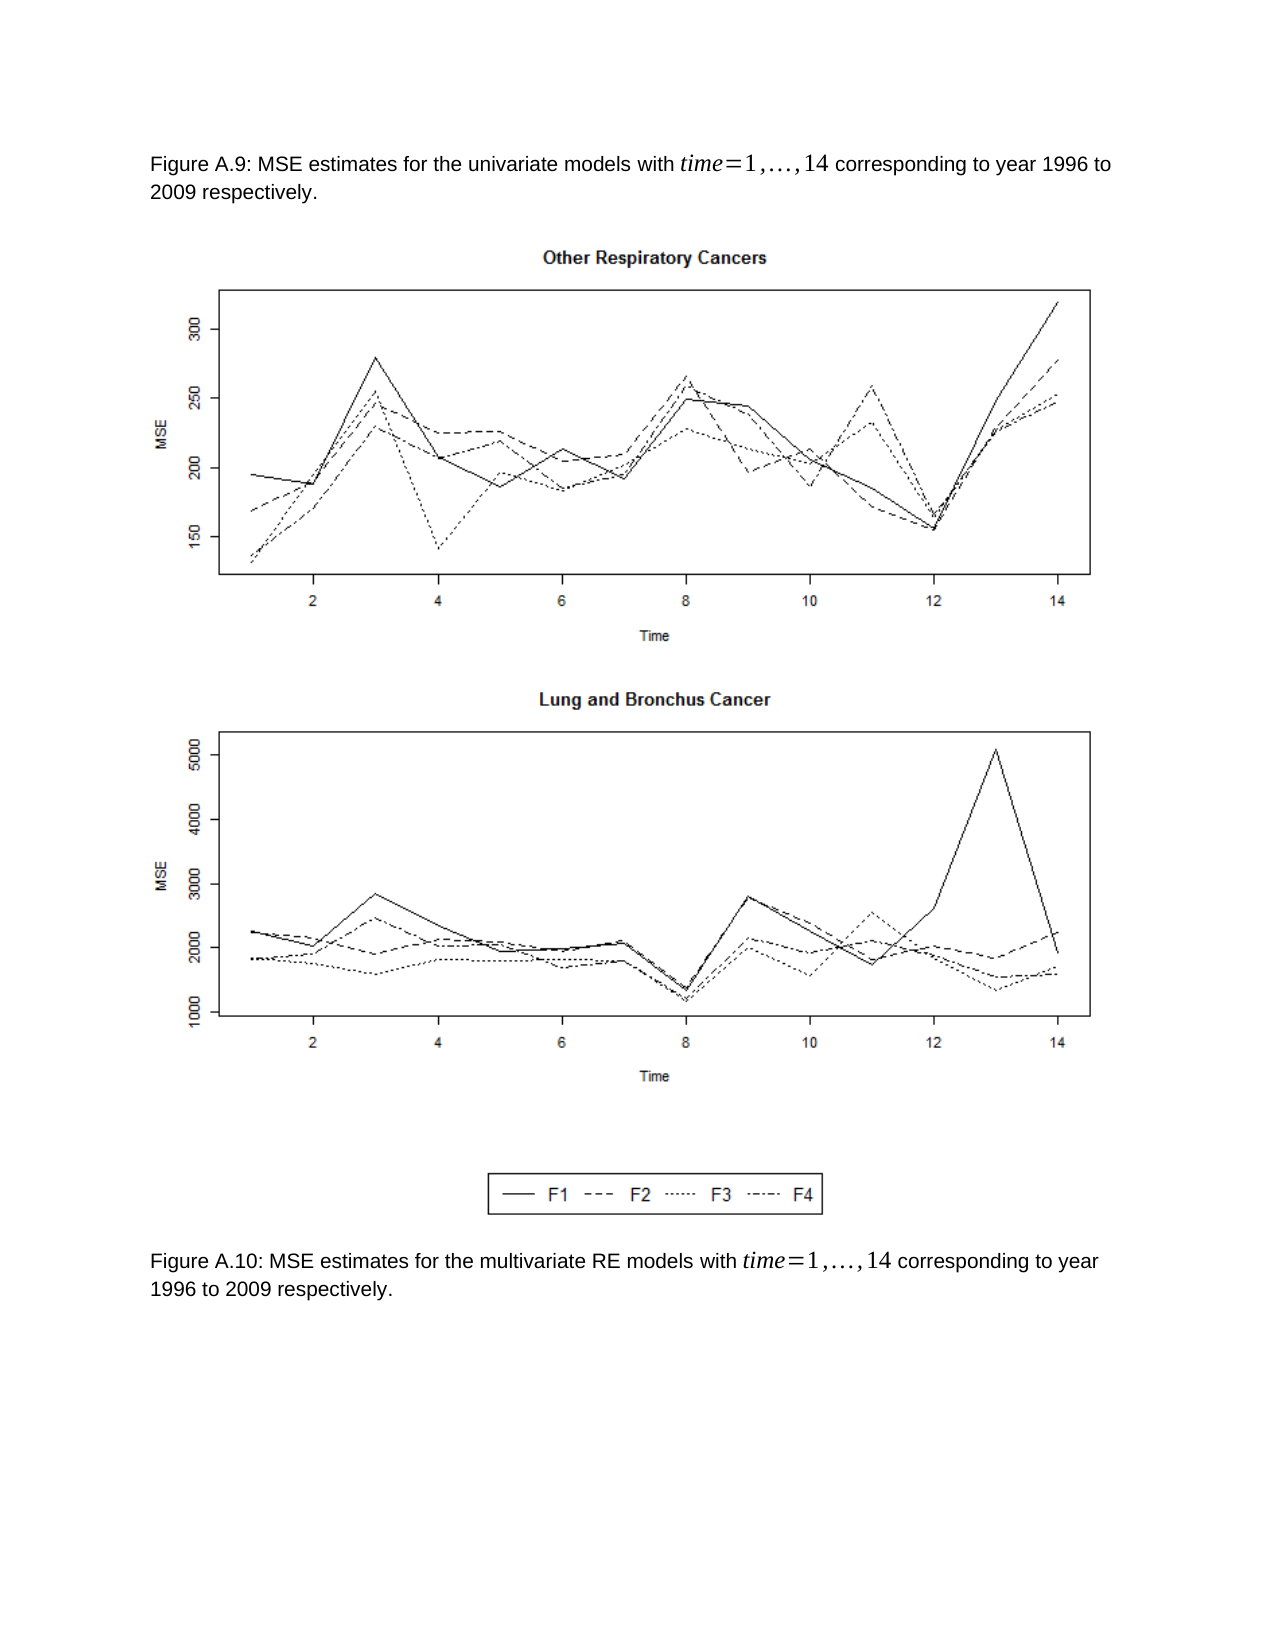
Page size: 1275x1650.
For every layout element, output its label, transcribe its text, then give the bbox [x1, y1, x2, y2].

text Figure A.10: MSE estimates for the multivariate RE models with corresponding to year 1996 to 2009 respectively. [150, 1247, 1125, 1300]
text Figure A.9: MSE estimates for the univariate models with corresponding to year 1996 to 2009 respectively. [150, 150, 1125, 203]
picture [150, 222, 1125, 1229]
